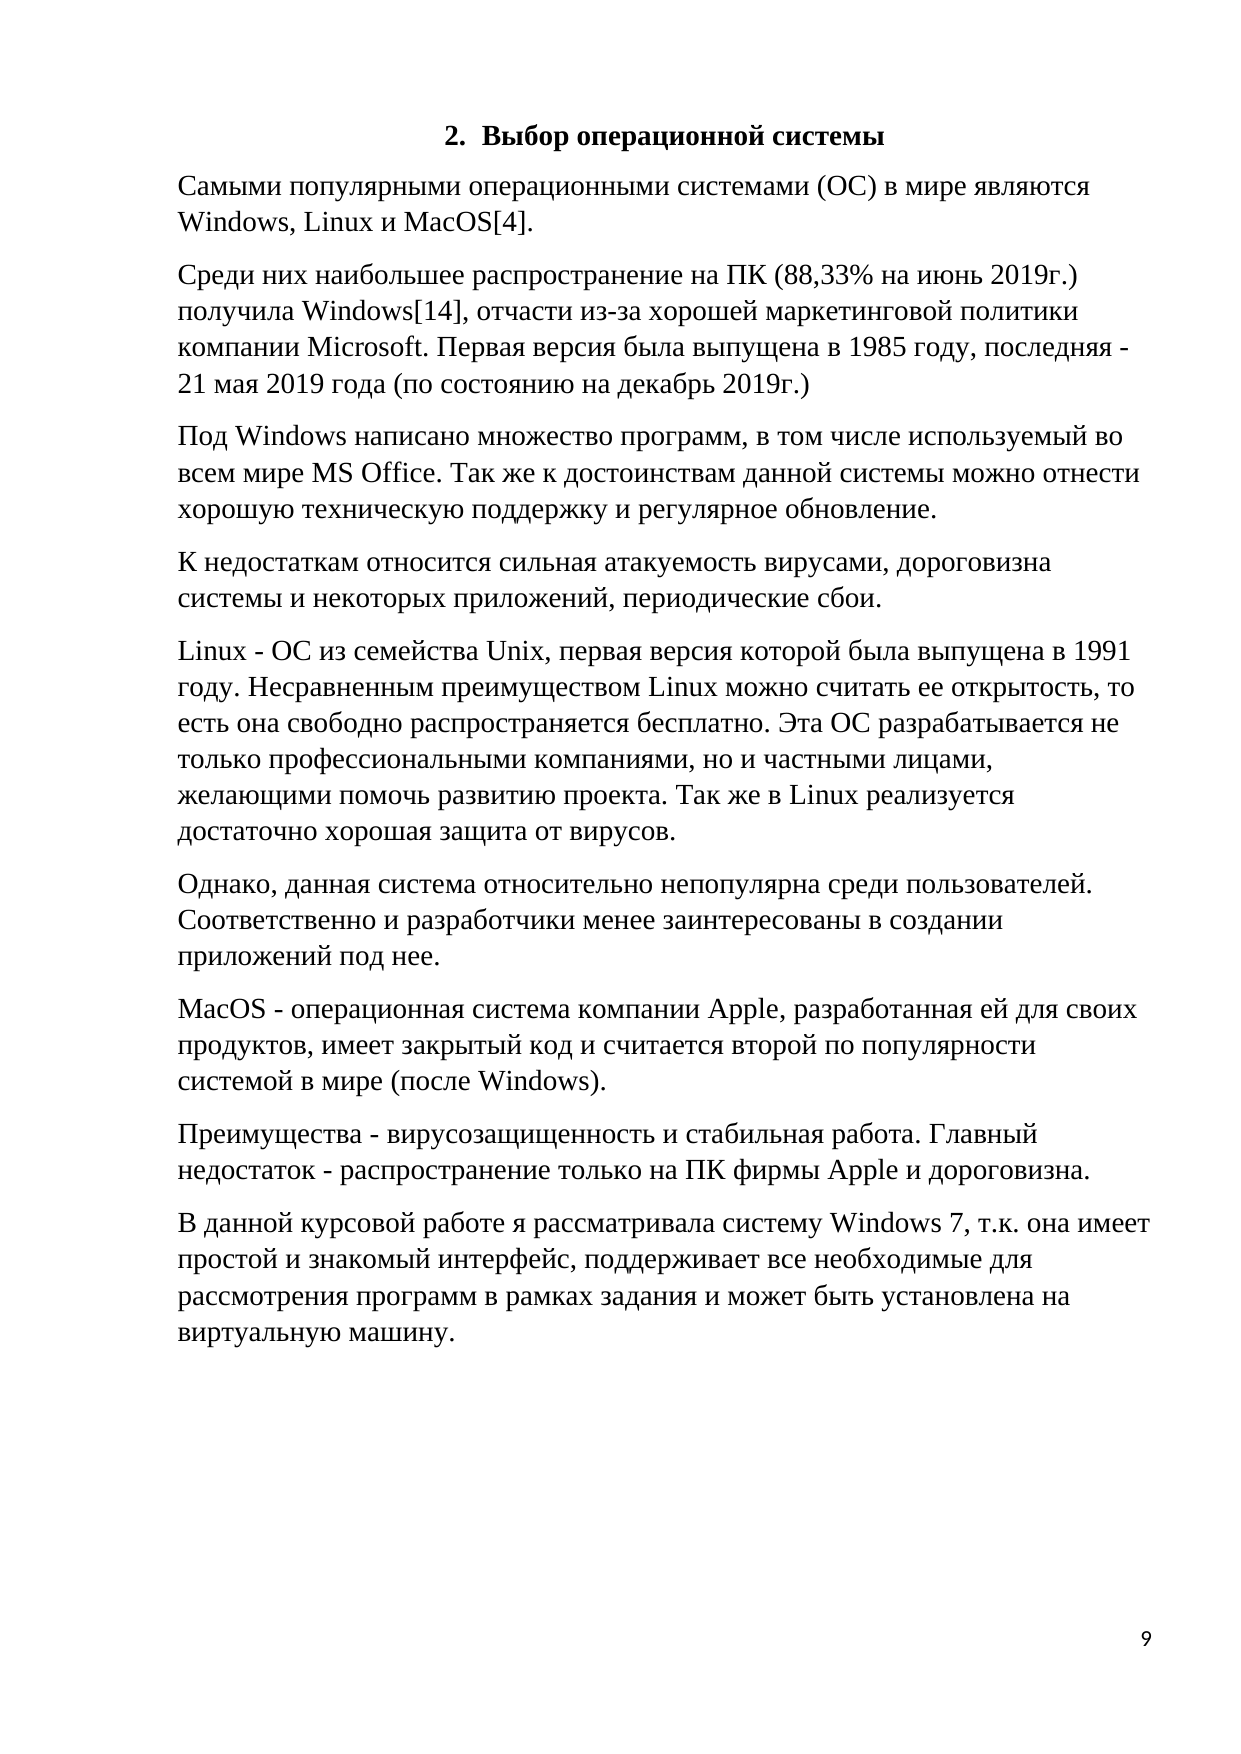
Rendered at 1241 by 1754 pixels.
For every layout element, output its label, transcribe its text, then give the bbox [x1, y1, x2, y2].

text Под Windows написано множество программ, в том числе используемый во всем мире MS Office. Так же к достоинствам данной системы можно отнести хорошую техническую поддержку и регулярное обновление. [177, 418, 1152, 524]
text Однако, данная система относительно непопулярна среди пользователей. Соответственно и разработчики менее заинтересованы в создании приложений под нее. [177, 866, 1152, 972]
text Преимущества - вирусозащищенность и стабильная работа. Главный недостаток - распространение только на ПК фирмы Apple и дороговизна. [177, 1116, 1152, 1186]
list Выбор операционной системы [177, 118, 1152, 152]
text MacOS - операционная система компании Apple, разработанная ей для своих продуктов, имеет закрытый код и считается второй по популярности системой в мире (после Windows). [177, 991, 1152, 1097]
text К недостаткам относится сильная атакуемость вирусами, дороговизна системы и некоторых приложений, периодические сбои. [177, 544, 1152, 613]
text Среди них наибольшее распространение на ПК (88,33% на июнь 2019г.) получила Windows[14], отчасти из-за хорошей маркетинговой политики компании Microsoft. Первая версия была выпущена в 1985 году, последняя - 21 мая 2019 года (по состоянию на декабрь 2019г.) [177, 257, 1152, 399]
text Самыми популярными операционными системами (ОС) в мире являются Windows, Linux и MacOS[4]. [177, 168, 1152, 238]
text В данной курсовой работе я рассматривала систему Windows 7, т.к. она имеет простой и знакомый интерфейс, поддерживает все необходимые для рассмотрения программ в рамках задания и может быть установлена на виртуальную машину. [177, 1205, 1152, 1347]
text Linux - ОС из семейства Unix, первая версия которой была выпущена в 1991 году. Несравненным преимуществом Linux можно считать ее открытость, то есть она свободно распространяется бесплатно. Эта ОС разрабатывается не только профессиональными компаниями, но и частными лицами, желающими помочь развитию проекта. Так же в Linux реализуется достаточно хорошая защита от вирусов. [177, 633, 1152, 847]
